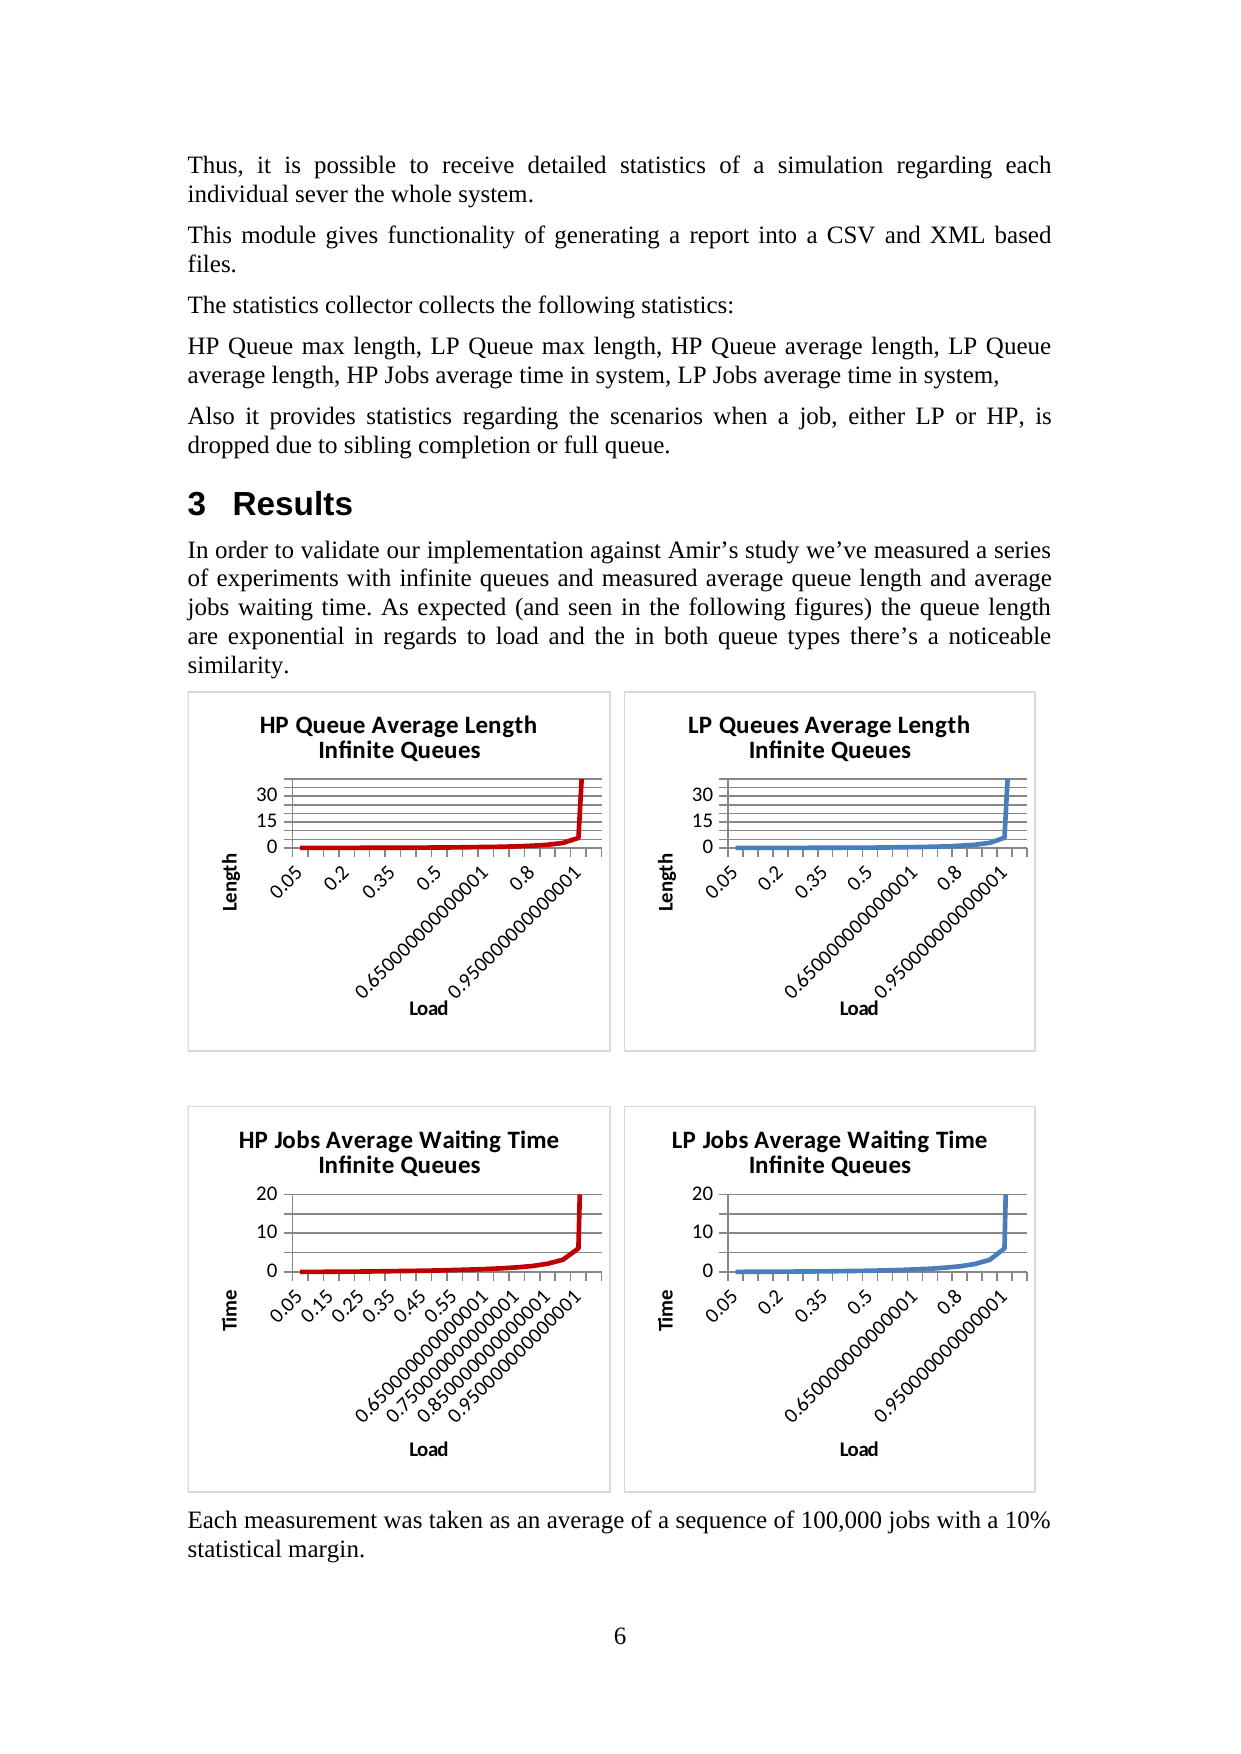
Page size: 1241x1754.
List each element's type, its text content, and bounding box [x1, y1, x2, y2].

text The statistics collector collects the following statistics: [187, 290, 1053, 319]
text Thus, it is possible to receive detailed statistics of a simulation regarding each individual sever the whole system. [187, 150, 1053, 207]
text In order to validate our implementation against Amir’s study we’ve measured a series of experiments with infinite queues and measured average queue length and average jobs waiting time. As expected (and seen in the following figures) the queue length are exponential in regards to load and the in both queue types there’s a noticeable similarity. [187, 535, 1053, 678]
text Also it provides statistics regarding the scenarios when a job, either LP or HP, is dropped due to sibling completion or full queue. [187, 401, 1053, 459]
text Each measurement was taken as an average of a sequence of 100,000 jobs with a 10% statistical margin. [187, 1506, 1053, 1563]
text HP Queue max length, LP Queue max length, HP Queue average length, LP Queue average length, HP Jobs average time in system, LP Jobs average time in system, [187, 331, 1053, 389]
subtitle Results [187, 484, 1053, 522]
text This module gives functionality of generating a report into a CSV and XML based files. [187, 220, 1053, 277]
